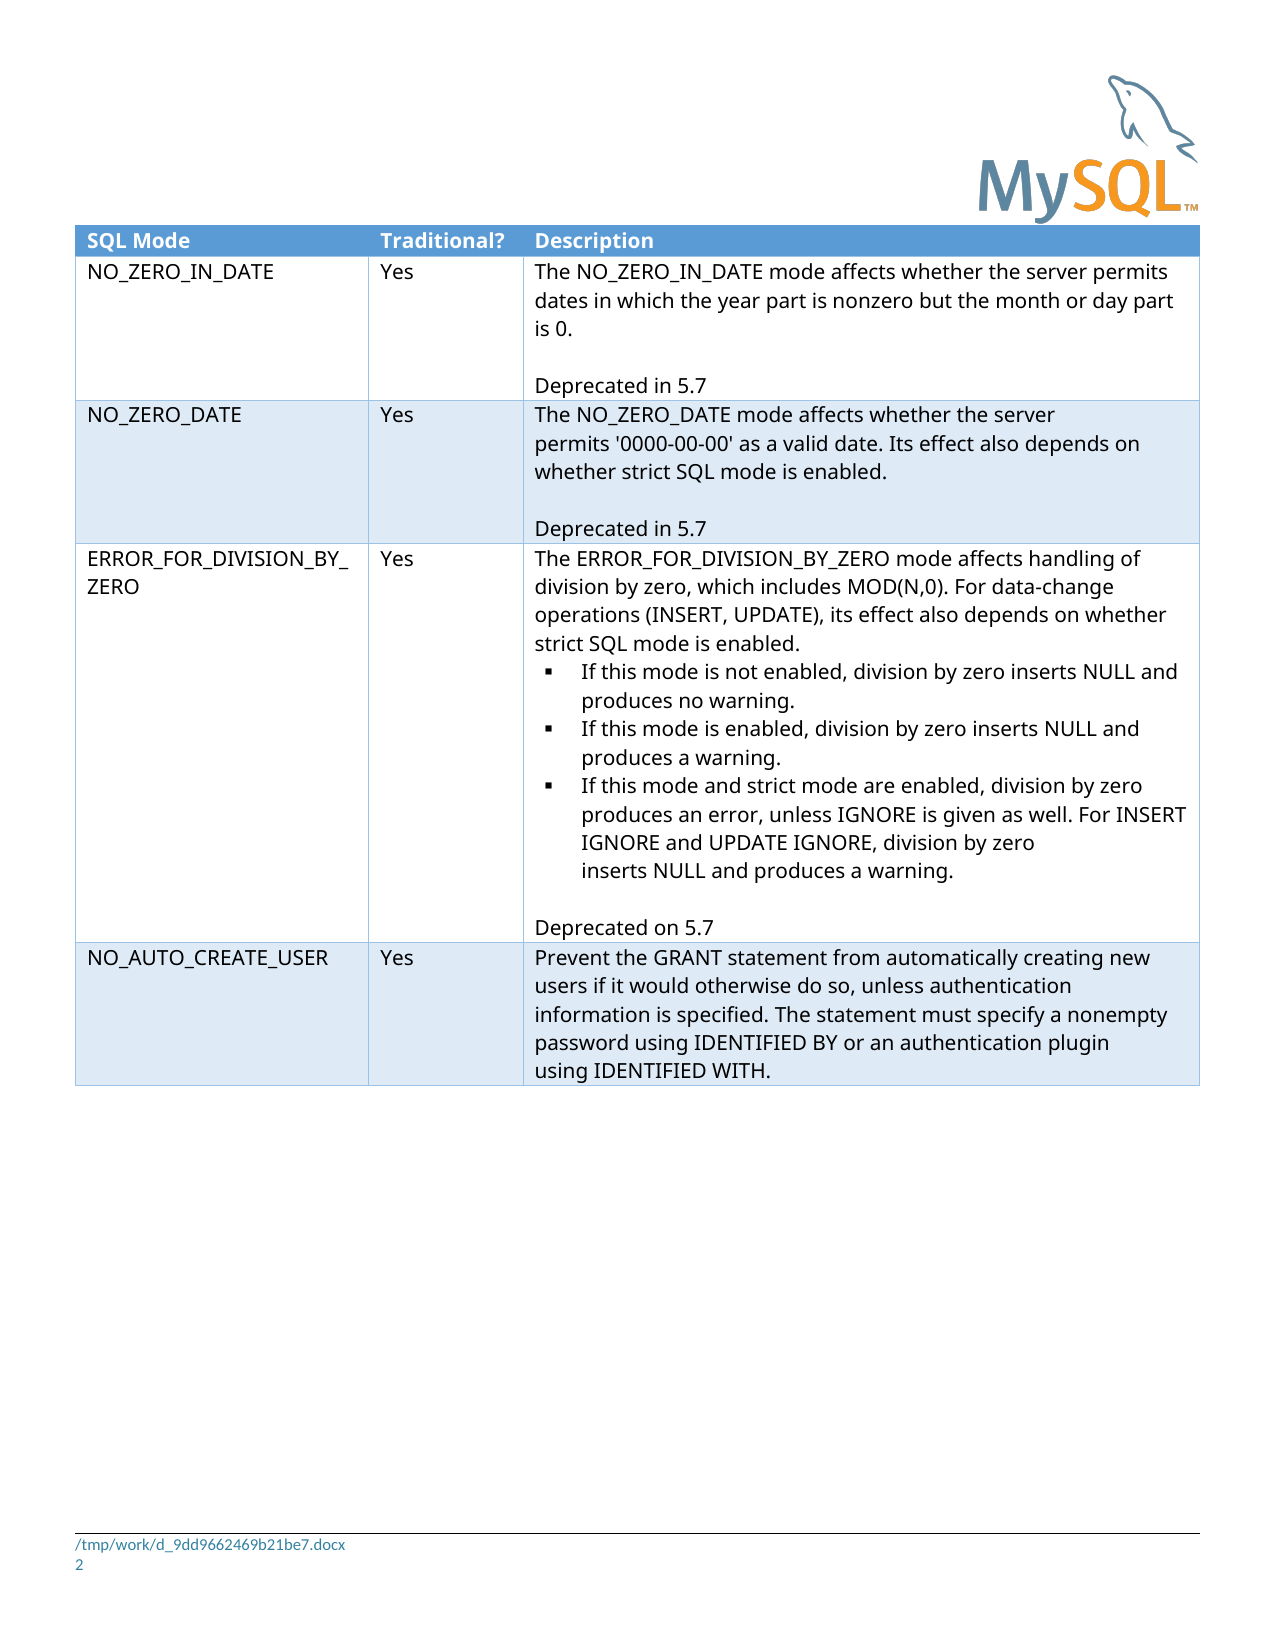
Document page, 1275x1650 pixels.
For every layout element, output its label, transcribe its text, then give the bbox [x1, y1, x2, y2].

table_cell Yes [369, 401, 523, 543]
table_cell Prevent the GRANT statement from automatically creating new users if it would otherwise do so, unless authentication information is specified. The statement must specify a nonempty password using IDENTIFIED BY or an authentication plugin using IDENTIFIED WITH. [524, 943, 1199, 1085]
picture [975, 75, 1200, 225]
table_cell Yes [369, 943, 523, 1085]
table_cell Yes [369, 544, 523, 942]
table_cell The NO_ZERO_IN_DATE mode affects whether the server permits dates in which the year part is nonzero but the month or day part is 0. Deprecated in 5.7 [524, 257, 1199, 399]
table_header Traditional? [369, 226, 523, 256]
table_cell The NO_ZERO_DATE mode affects whether the server permits '0000-00-00' as a valid date. Its effect also depends on whether strict SQL mode is enabled. Deprecated in 5.7 [524, 401, 1199, 543]
table_cell ERROR_FOR_DIVISION_BY_ZERO [76, 544, 368, 942]
table_cell Yes [369, 257, 523, 399]
table_header SQL Mode [76, 226, 368, 256]
table_cell NO_AUTO_CREATE_USER [76, 943, 368, 1085]
table_cell NO_ZERO_IN_DATE [76, 257, 368, 399]
table_cell NO_ZERO_DATE [76, 401, 368, 543]
table_header Description [524, 226, 1199, 256]
table_cell The ERROR_FOR_DIVISION_BY_ZERO mode affects handling of division by zero, which includes MOD(N,0). For data-change operations (INSERT, UPDATE), its effect also depends on whether strict SQL mode is enabled. If this mode is not enabled, division by zero inserts NULL and produces no warning. If this mode is enabled, division by zero inserts NULL and produces a warning. If this mode and strict mode are enabled, division by zero produces an error, unless IGNORE is given as well. For INSERT IGNORE and UPDATE IGNORE, division by zero inserts NULL and produces a warning. Deprecated on 5.7 [524, 544, 1199, 942]
